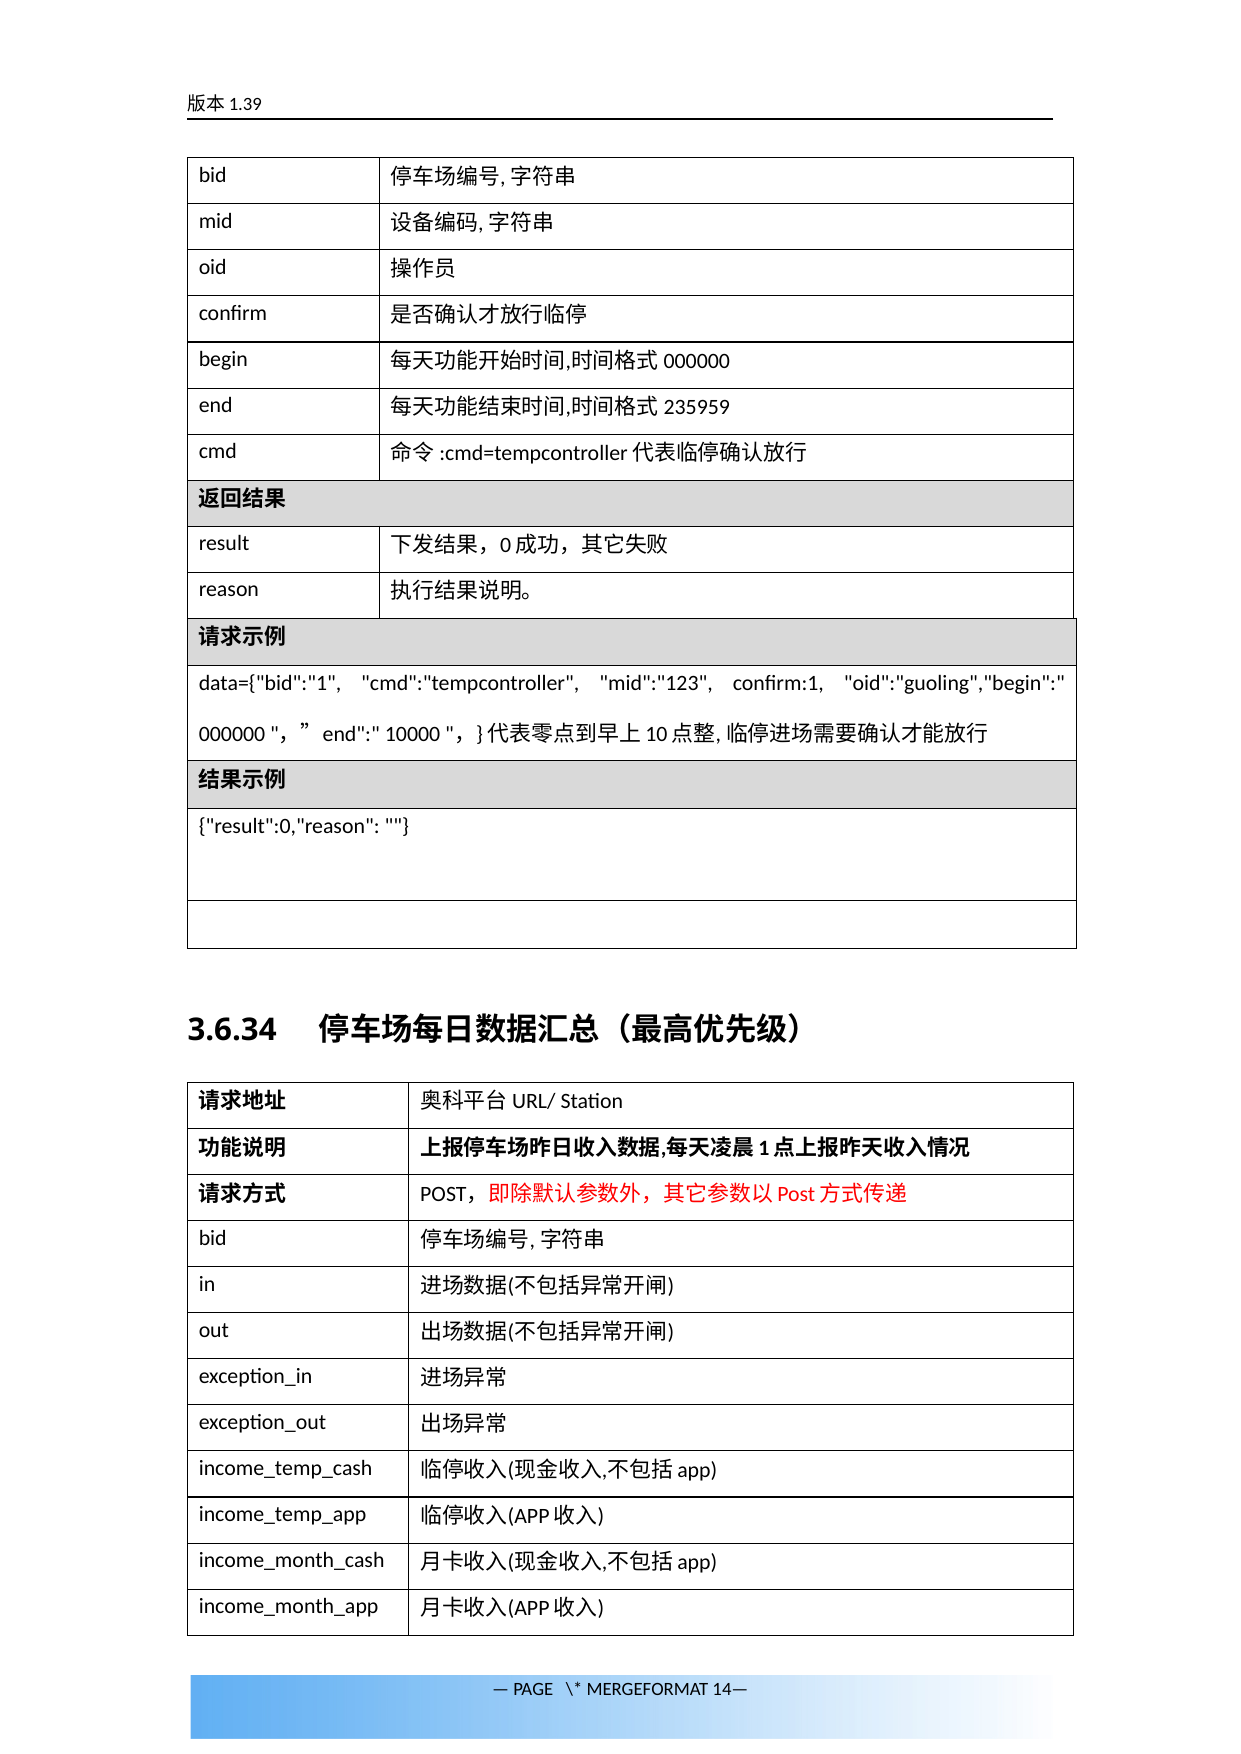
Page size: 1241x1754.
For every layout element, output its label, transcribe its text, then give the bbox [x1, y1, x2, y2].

table_cell income_temp_app [188, 1498, 408, 1542]
table_cell exception_out [188, 1405, 408, 1450]
table_cell 月卡收入(APP收入) [409, 1590, 1073, 1634]
table_cell cmd [188, 435, 379, 479]
table_cell oid [188, 250, 379, 295]
table_cell 进场异常 [409, 1359, 1073, 1404]
table_cell income_month_cash [188, 1544, 408, 1588]
table_cell 返回结果 [188, 481, 1073, 526]
table_cell [188, 901, 1076, 947]
table_cell 功能说明 [188, 1129, 408, 1174]
table_cell 上报停车场昨日收入数据,每天凌晨1点上报昨天收入情况 [409, 1129, 1073, 1174]
table_header 请求地址 [188, 1083, 408, 1128]
table_cell out [188, 1313, 408, 1358]
table_cell exception_in [188, 1359, 408, 1404]
table_cell end [188, 389, 379, 433]
table_cell 临停收入(现金收入,不包括app) [409, 1451, 1073, 1496]
table_cell bid [188, 1221, 408, 1266]
table_cell result [188, 527, 379, 572]
table_cell data={"bid":"1", "cmd":"tempcontroller", "mid":"123", confirm:1, "oid":"guoling","begin":" 000000 "，”end":" 10000 "，} 代表零点到早上10点整, 临停进场需要确认才能放行 [188, 666, 1076, 760]
table_cell 操作员 [380, 250, 1073, 295]
table_cell 出场异常 [409, 1405, 1073, 1450]
table_cell mid [188, 204, 379, 249]
table_cell 每天功能结束时间,时间格式 235959 [380, 389, 1073, 433]
table_cell confirm [188, 296, 379, 341]
table_cell 下发结果，0成功，其它失败 [380, 527, 1073, 572]
table_cell income_month_app [188, 1590, 408, 1634]
table_cell POST，即除默认参数外，其它参数以Post方式传递 [409, 1175, 1073, 1220]
table_cell 命令 :cmd=tempcontroller代表临停确认放行 [380, 435, 1073, 479]
table_cell 进场数据(不包括异常开闸) [409, 1267, 1073, 1312]
table_cell 停车场编号, 字符串 [409, 1221, 1073, 1266]
table_cell 是否确认才放行临停 [380, 296, 1073, 341]
table_cell 执行结果说明。 [380, 573, 1073, 618]
table_cell income_temp_cash [188, 1451, 408, 1496]
table_cell reason [188, 573, 379, 618]
table_cell 请求方式 [188, 1175, 408, 1220]
table_cell bid [188, 158, 379, 203]
table_cell in [188, 1267, 408, 1312]
table_cell 出场数据(不包括异常开闸) [409, 1313, 1073, 1358]
picture [190, 1675, 1054, 1739]
subtitle 停车场每日数据汇总（最高优先级） [187, 994, 1053, 1059]
table_cell 月卡收入(现金收入,不包括app) [409, 1544, 1073, 1588]
table_cell 每天功能开始时间,时间格式 000000 [380, 343, 1073, 387]
table_cell 停车场编号, 字符串 [380, 158, 1073, 203]
table_cell 设备编码, 字符串 [380, 204, 1073, 249]
table_header 奥科平台URL/ Station [409, 1083, 1073, 1128]
table_cell {"result":0,"reason": ""} [188, 809, 1076, 900]
table_cell 请求示例 [188, 619, 1076, 665]
table_cell 结果示例 [188, 761, 1076, 808]
table_cell 临停收入(APP收入) [409, 1498, 1073, 1542]
table_cell begin [188, 343, 379, 387]
